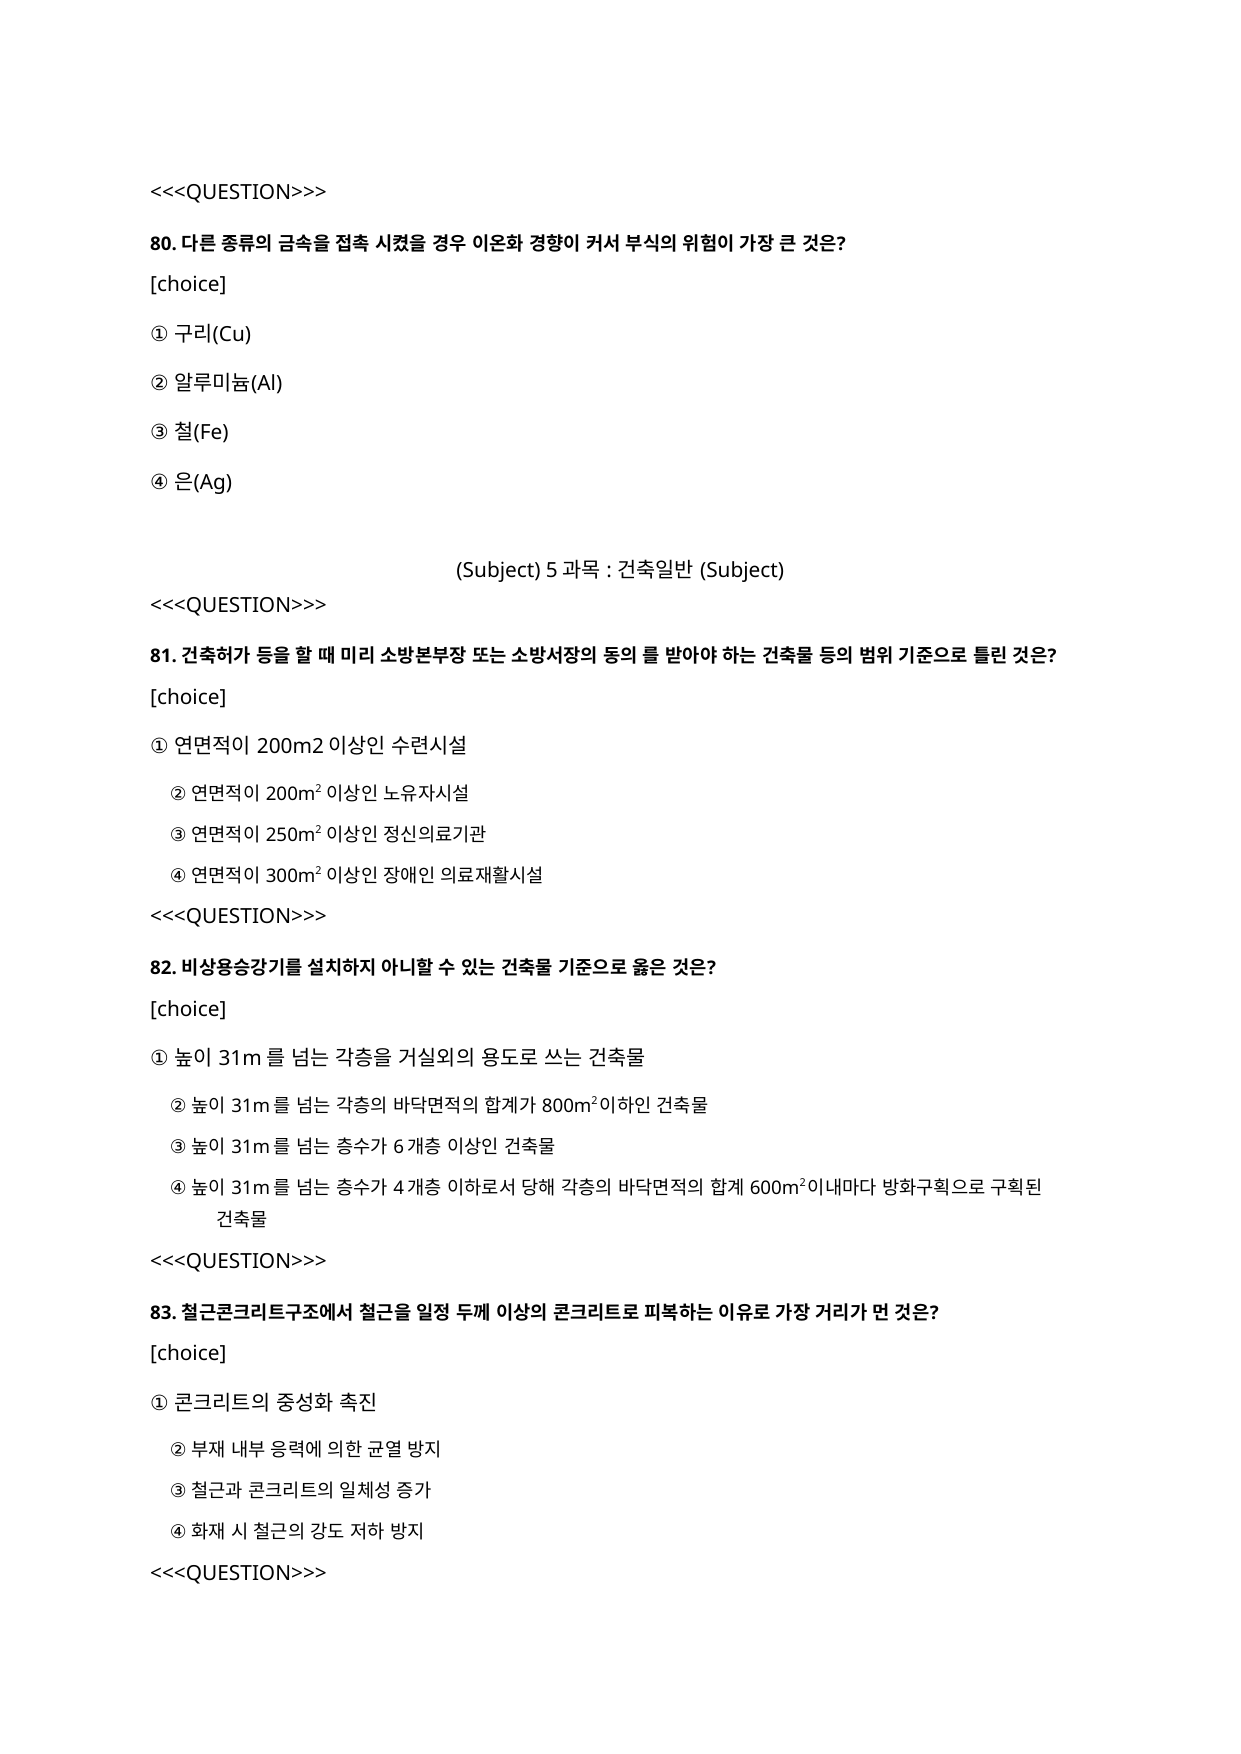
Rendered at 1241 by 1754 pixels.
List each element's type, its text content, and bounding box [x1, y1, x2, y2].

text ① 구리(Cu) [150, 317, 1090, 347]
text [choice] [150, 994, 1090, 1022]
text <<<QUESTION>>> [150, 1558, 1090, 1586]
text ① 높이 31m를 넘는 각층을 거실외의 용도로 쓰는 건축물 [150, 1041, 1090, 1072]
text ② 연면적이 200m2 이상인 노유자시설 [150, 779, 1090, 806]
text [choice] [150, 269, 1090, 298]
text ④ 연면적이 300m2 이상인 장애인 의료재활시설 [150, 861, 1090, 888]
text ③ 철근과 콘크리트의 일체성 증가 [150, 1476, 1090, 1503]
text <<<QUESTION>>> [150, 1246, 1090, 1274]
text 82. 비상용승강기를 설치하지 아니할 수 있는 건축물 기준으로 옳은 것은? [150, 953, 1090, 980]
text [choice] [150, 1338, 1090, 1367]
text ② 높이 31m를 넘는 각층의 바닥면적의 합계가 800m2이하인 건축물 [150, 1091, 1090, 1118]
text 83. 철근콘크리트구조에서 철근을 일정 두께 이상의 콘크리트로 피복하는 이유로 가장 거리가 먼 것은? [150, 1297, 1090, 1325]
text ② 부재 내부 응력에 의한 균열 방지 [150, 1435, 1090, 1462]
text ④ 화재 시 철근의 강도 저하 방지 [150, 1517, 1090, 1544]
text ① 콘크리트의 중성화 촉진 [150, 1386, 1090, 1416]
text <<<QUESTION>>> [150, 590, 1090, 618]
text 80. 다른 종류의 금속을 접촉 시켰을 경우 이온화 경향이 커서 부식의 위험이 가장 큰 것은? [150, 229, 1090, 256]
text <<<QUESTION>>> [150, 902, 1090, 930]
text ③ 철(Fe) [150, 416, 1090, 446]
text ② 알루미늄(Al) [150, 366, 1090, 397]
text <<<QUESTION>>> [150, 177, 1090, 206]
text ④ 높이 31m를 넘는 층수가 4개층 이하로서 당해 각층의 바닥면적의 합계 600m2이내마다 방화구획으로 구획된 건축물 [150, 1172, 1090, 1232]
text ④ 은(Ag) [150, 465, 1090, 495]
text ③ 높이 31m를 넘는 층수가 6개층 이상인 건축물 [150, 1132, 1090, 1159]
text [choice] [150, 682, 1090, 711]
text (Subject) 5과목 : 건축일반 (Subject) [150, 553, 1090, 584]
text 81. 건축허가 등을 할 때 미리 소방본부장 또는 소방서장의 동의 를 받아야 하는 건축물 등의 범위 기준으로 틀린 것은? [150, 641, 1090, 668]
text ① 연면적이 200m2이상인 수련시설 [150, 729, 1090, 760]
text ③ 연면적이 250m2 이상인 정신의료기관 [150, 820, 1090, 847]
